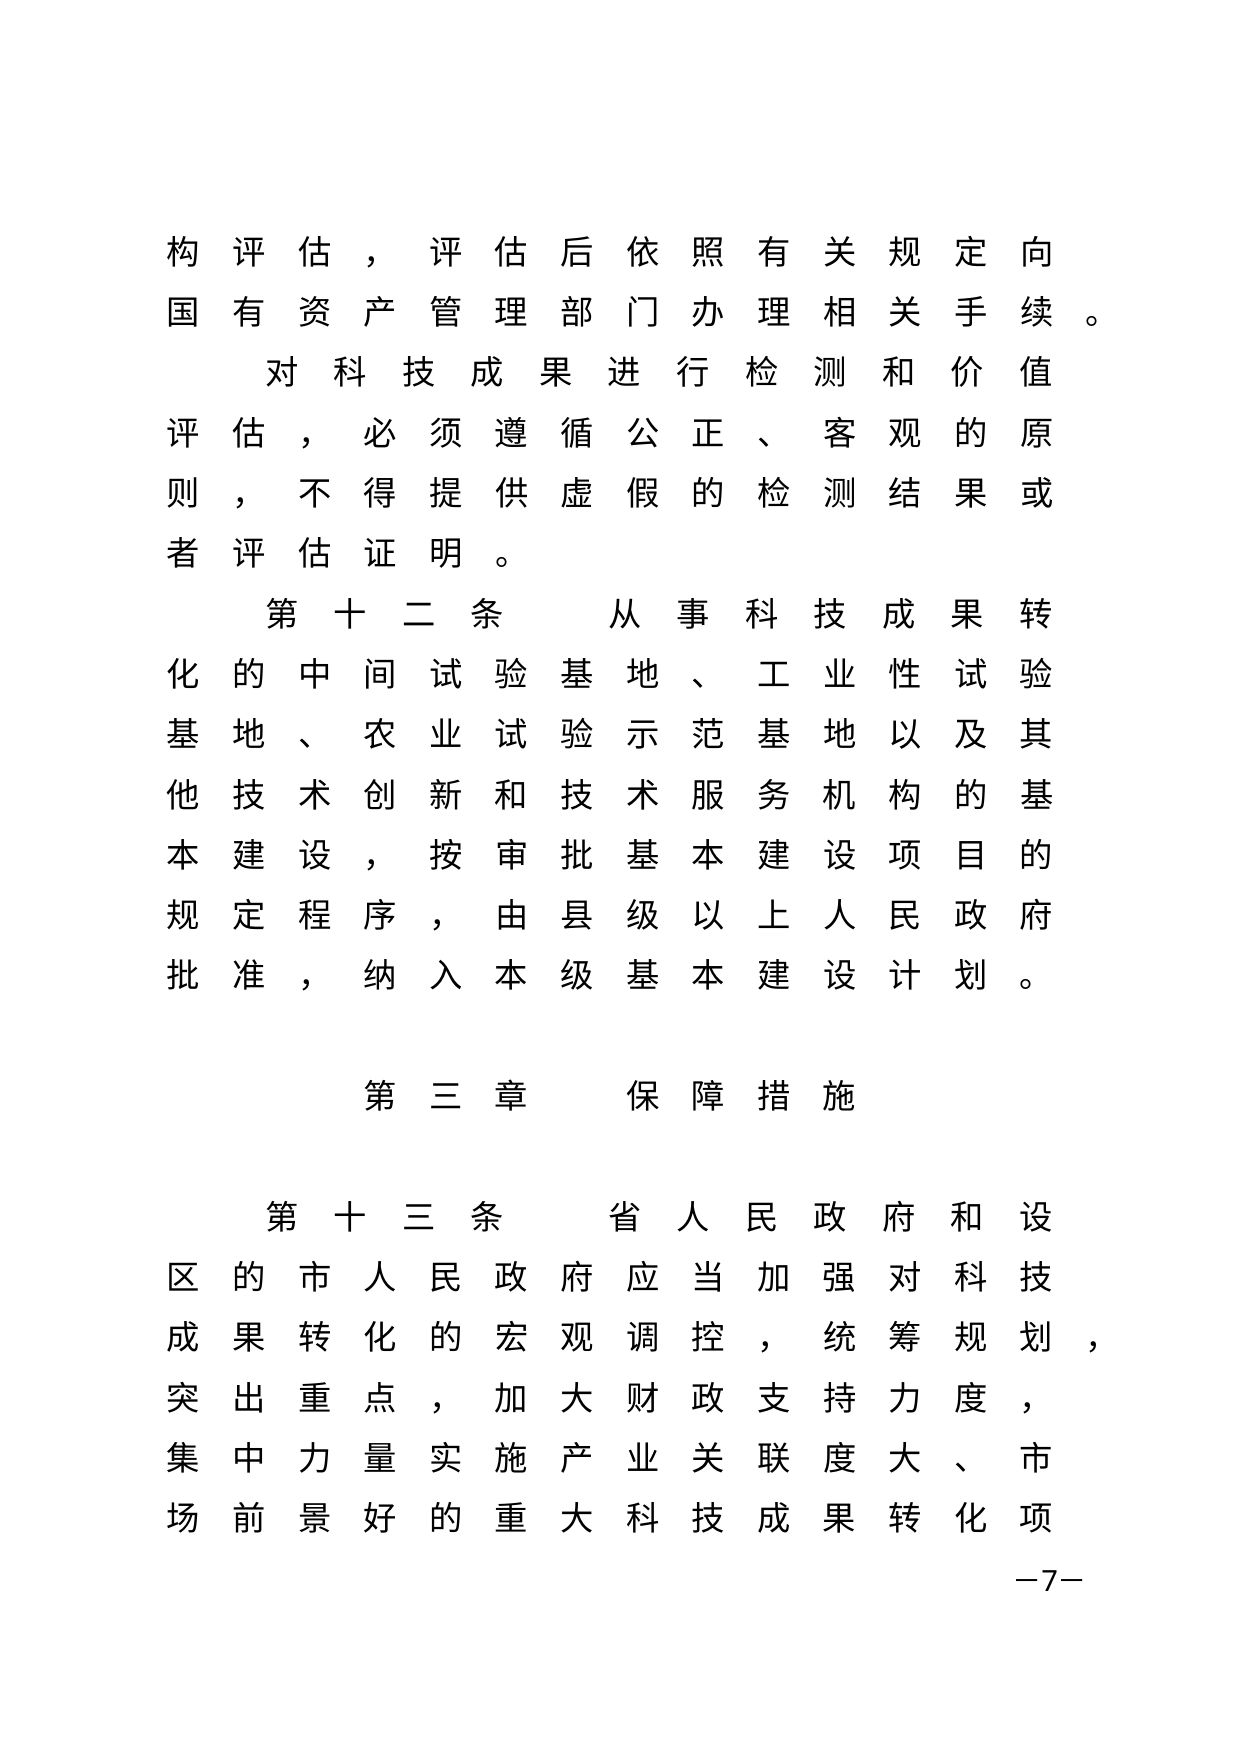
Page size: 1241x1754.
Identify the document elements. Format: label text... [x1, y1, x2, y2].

text 第十一条 因作价投资、转让需要对科技成果的价值进行评估的，可以自愿委托评估机构评估；涉及国有资产或者公共利益等事项，法律、行政法规规定需要评估的，应当依法委托评估机构评估，评估后依照有关规定向国有资产管理部门办理相关手续。 [167, 219, 1085, 340]
text 第三章 保障措施 [167, 1064, 1085, 1124]
text 第十三条 省人民政府和设区的市人民政府应当加强对科技成果转化的宏观调控，统筹规划，突出重点，加大财政支持力度，集中力量实施产业关联度大、市场前景好的重大科技成果转化项目，并促使其产业化。 [167, 1184, 1085, 1546]
text 对科技成果进行检测和价值评估，必须遵循公正、客观的原则，不得提供虚假的检测结果或者评估证明。 [167, 340, 1085, 581]
text 第十二条 从事科技成果转化的中间试验基地、工业性试验基地、农业试验示范基地以及其他技术创新和技术服务机构的基本建设，按审批基本建设项目的规定程序，由县级以上人民政府批准，纳入本级基本建设计划。 [167, 581, 1085, 1003]
